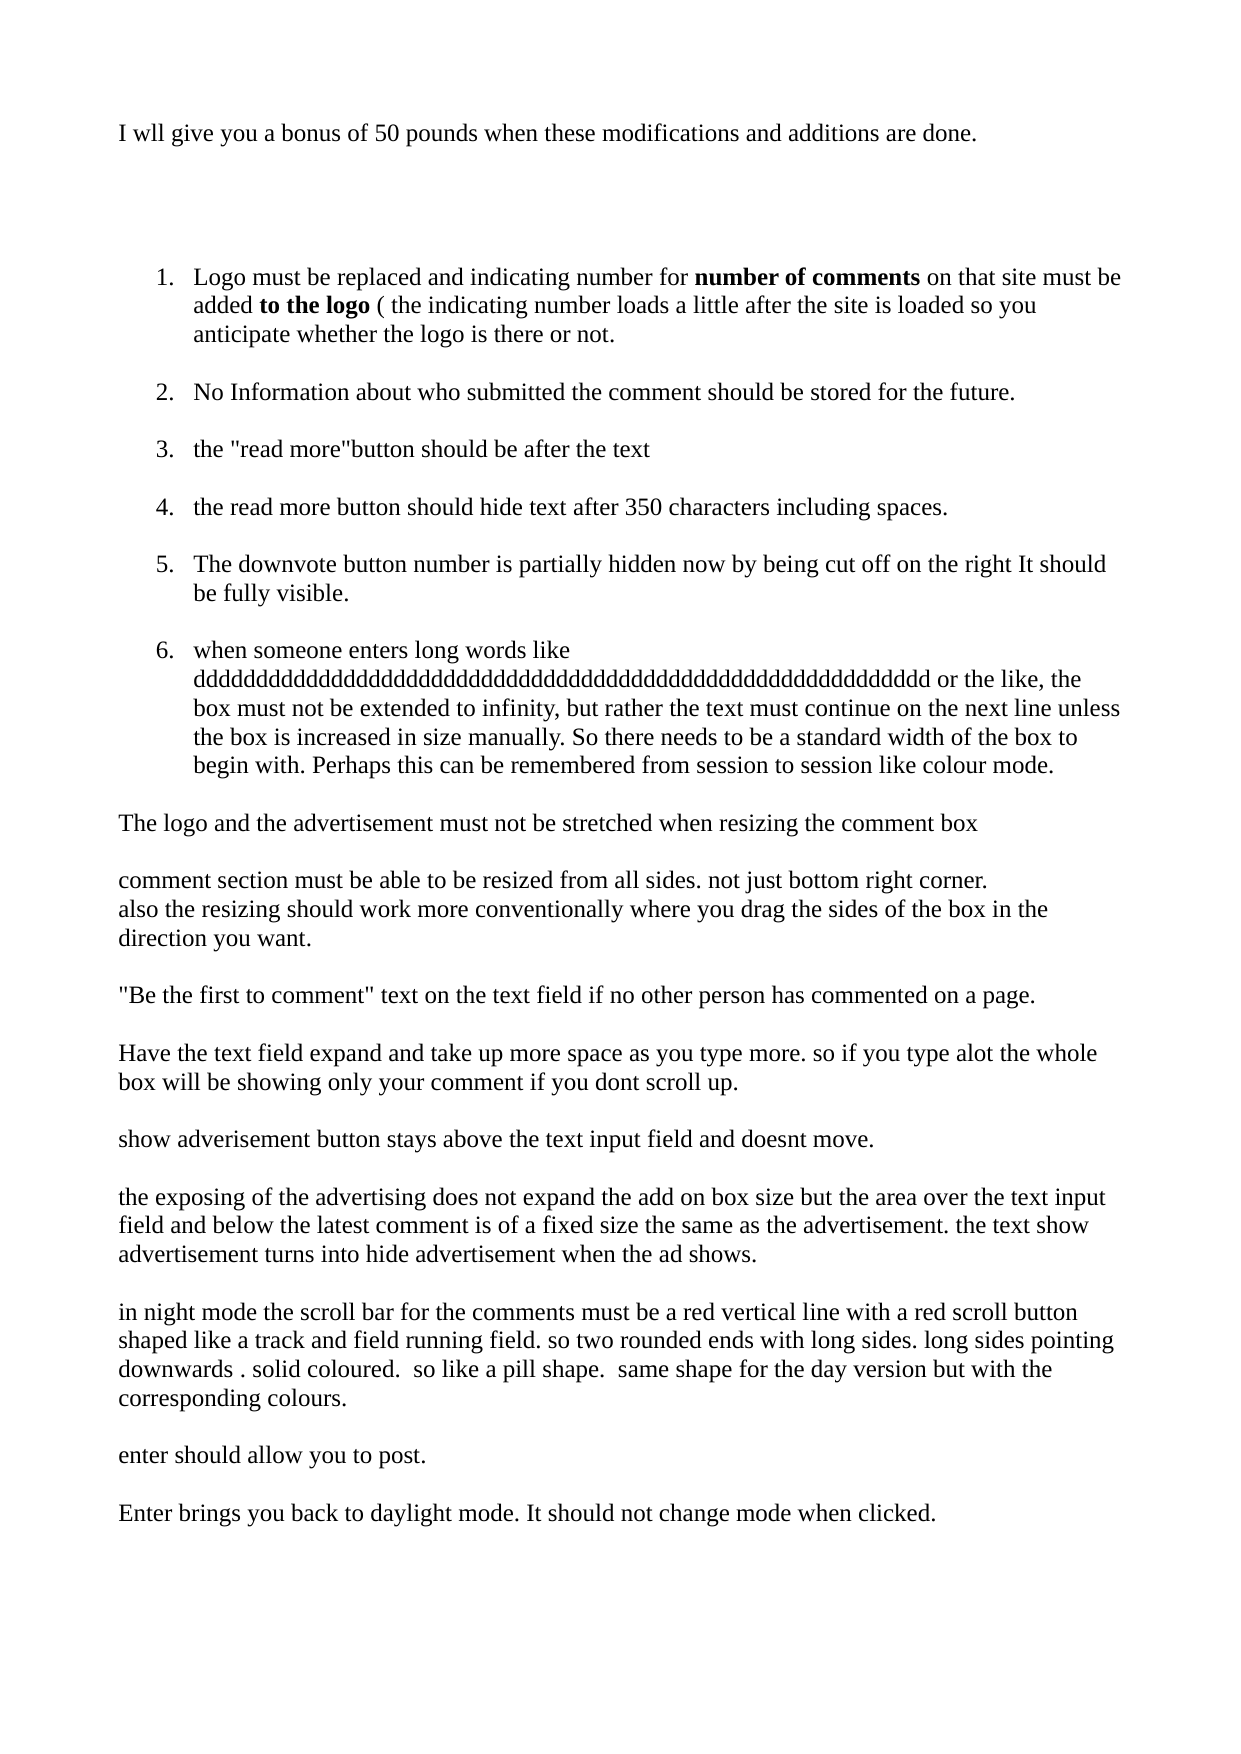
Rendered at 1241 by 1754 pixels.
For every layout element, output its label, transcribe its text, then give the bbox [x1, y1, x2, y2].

list No Information about who submitted the comment should be stored for the future. [156, 377, 1122, 406]
list when someone enters long words like ddddddddddddddddddddddddddddddddddddddddddddddddddddddddddd or the like, the box must not be extended to infinity, but rather the text must continue on the next line unless the box is increased in size manually. So there needs to be a standard width of the box to begin with. Perhaps this can be remembered from session to session like colour mode. [156, 636, 1122, 779]
text enter should allow you to post. [118, 1441, 1122, 1469]
list Logo must be replaced and indicating number for number of comments on that site must be added to the logo ( the indicating number loads a little after the site is loaded so you anticipate whether the logo is there or not. [156, 262, 1122, 348]
text Enter brings you back to daylight mode. It should not change mode when clicked. [118, 1498, 1122, 1527]
text The logo and the advertisement must not be stretched when resizing the comment box [118, 808, 1122, 837]
text "Be the first to comment" text on the text field if no other person has commented on a page. [118, 981, 1122, 1009]
text comment section must be able to be resized from all sides. not just bottom right corner. [118, 866, 1122, 894]
text show adverisement button stays above the text input field and doesnt move. [118, 1124, 1122, 1153]
text Have the text field expand and take up more space as you type more. so if you type alot the whole box will be showing only your comment if you dont scroll up. [118, 1038, 1122, 1096]
text the exposing of the advertising does not expand the add on box size but the area over the text input field and below the latest comment is of a fixed size the same as the advertisement. the text show advertisement turns into hide advertisement when the ad shows. [118, 1182, 1122, 1268]
list the "read more"button should be after the text [156, 434, 1122, 463]
text also the resizing should work more conventionally where you drag the sides of the box in the direction you want. [118, 894, 1122, 952]
text in night mode the scroll bar for the comments must be a red vertical line with a red scroll button shaped like a track and field running field. so two rounded ends with long sides. long sides pointing downwards . solid coloured. so like a pill shape. same shape for the day version but with the corresponding colours. [118, 1297, 1122, 1412]
list the read more button should hide text after 350 characters including spaces. [156, 492, 1122, 521]
text I wll give you a bonus of 50 pounds when these modifications and additions are done. [118, 118, 1122, 147]
list The downvote button number is partially hidden now by being cut off on the right It should be fully visible. [156, 549, 1122, 607]
